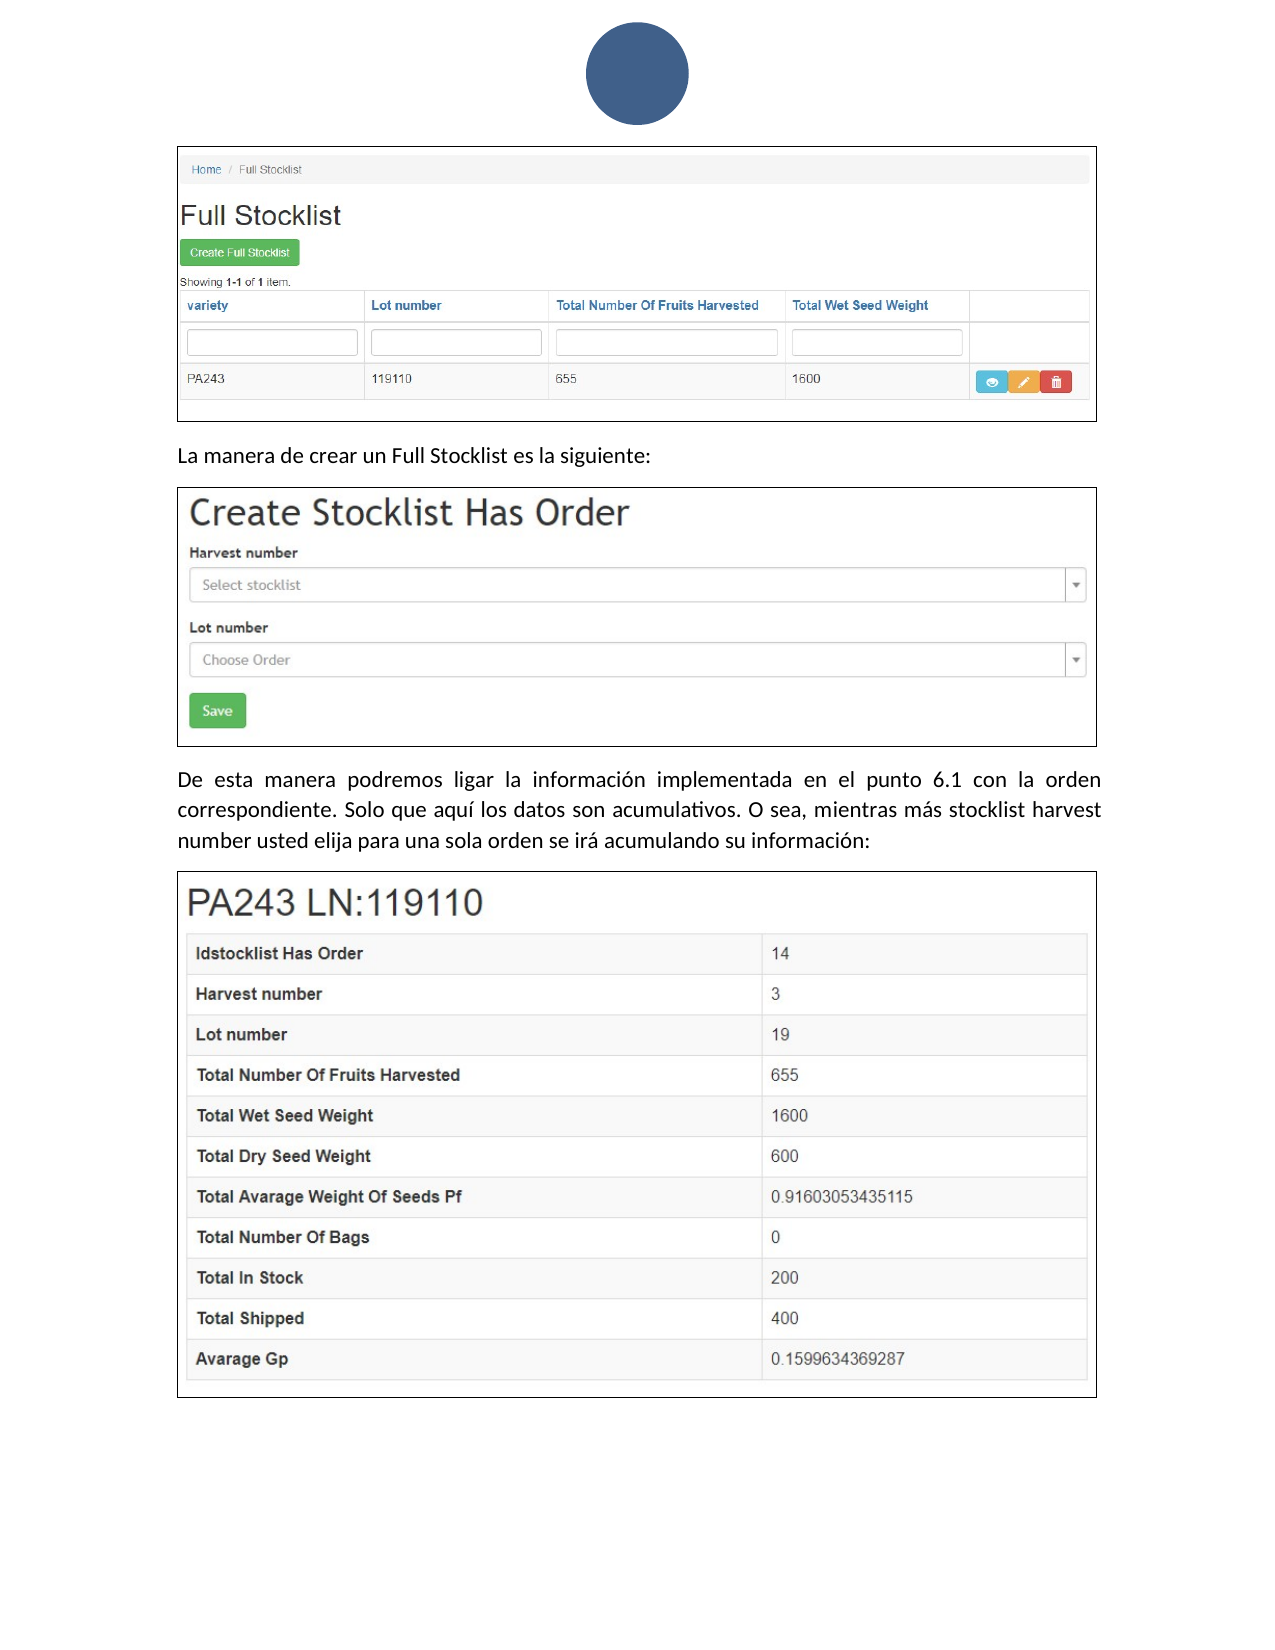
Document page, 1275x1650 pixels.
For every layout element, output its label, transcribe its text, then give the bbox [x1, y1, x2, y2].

picture [178, 872, 1096, 1397]
picture [178, 147, 1096, 421]
text De esta manera podremos ligar la información implementada en el punto 6.1 con la orden correspondiente. Solo que aquí los datos son acumulativos. O sea, mientras más stocklist harvest number usted elija para una sola orden se irá acumulando su información: [177, 765, 1102, 854]
text La manera de crear un Full Stocklist es la siguiente: [177, 441, 653, 469]
picture [178, 488, 1096, 746]
